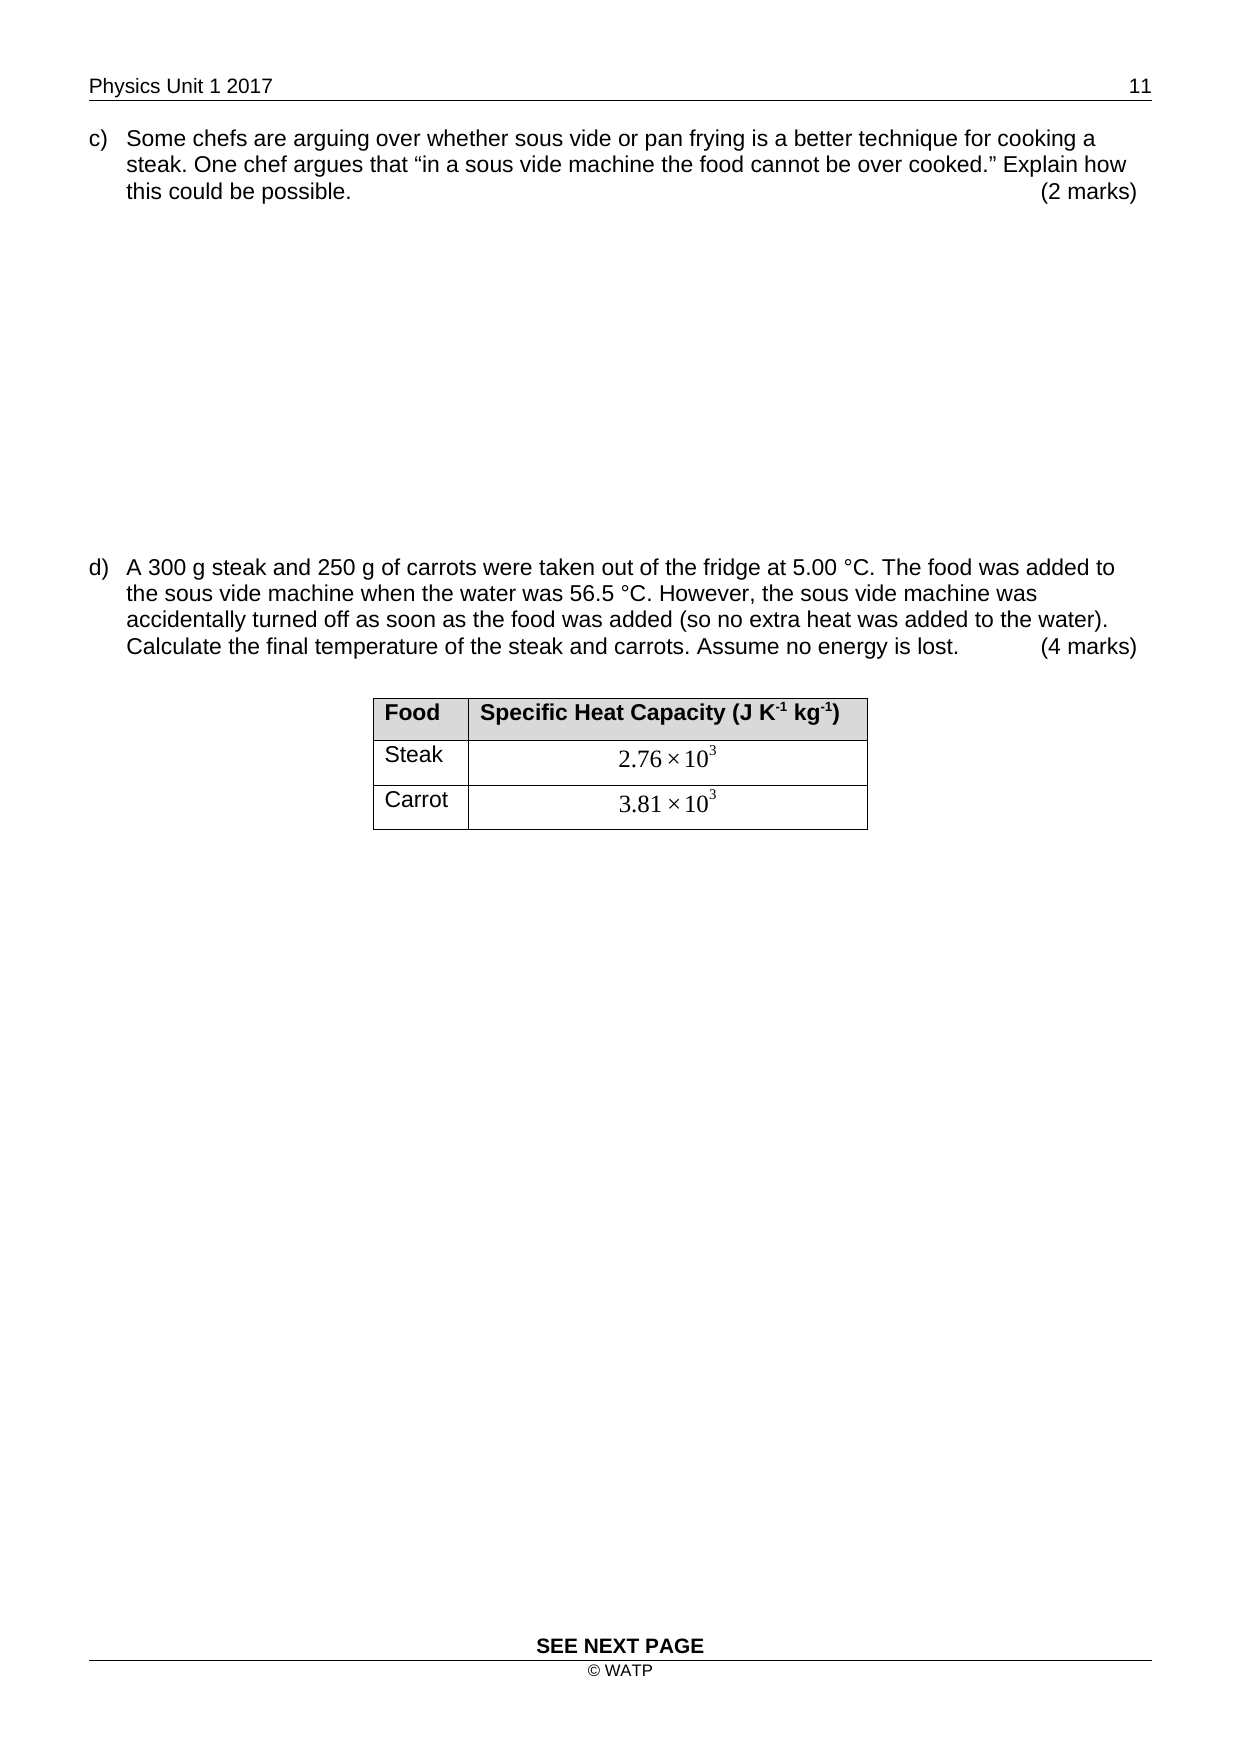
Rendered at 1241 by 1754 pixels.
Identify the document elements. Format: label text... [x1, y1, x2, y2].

list Some chefs are arguing over whether sous vide or pan frying is a better technique for cooking a steak. One chef argues that “in a sous vide machine the food cannot be over cooked.” Explain how this could be possible. (2 marks) [89, 125, 1152, 204]
table_cell [469, 786, 867, 829]
table_cell [469, 741, 867, 784]
table_cell Carrot [374, 786, 468, 829]
table_header Specific Heat Capacity (J K-1 kg-1) [469, 699, 867, 740]
table_header Food [374, 699, 468, 740]
list A 300 g steak and 250 g of carrots were taken out of the fridge at 5.00 °C. The food was added to the sous vide machine when the water was 56.5 °C. However, the sous vide machine was accidentally turned off as soon as the food was added (so no extra heat was added to the water). Calculate the final temperature of the steak and carrots. Assume no energy is lost. (4 marks) [89, 554, 1152, 659]
table_cell Steak [374, 741, 468, 784]
